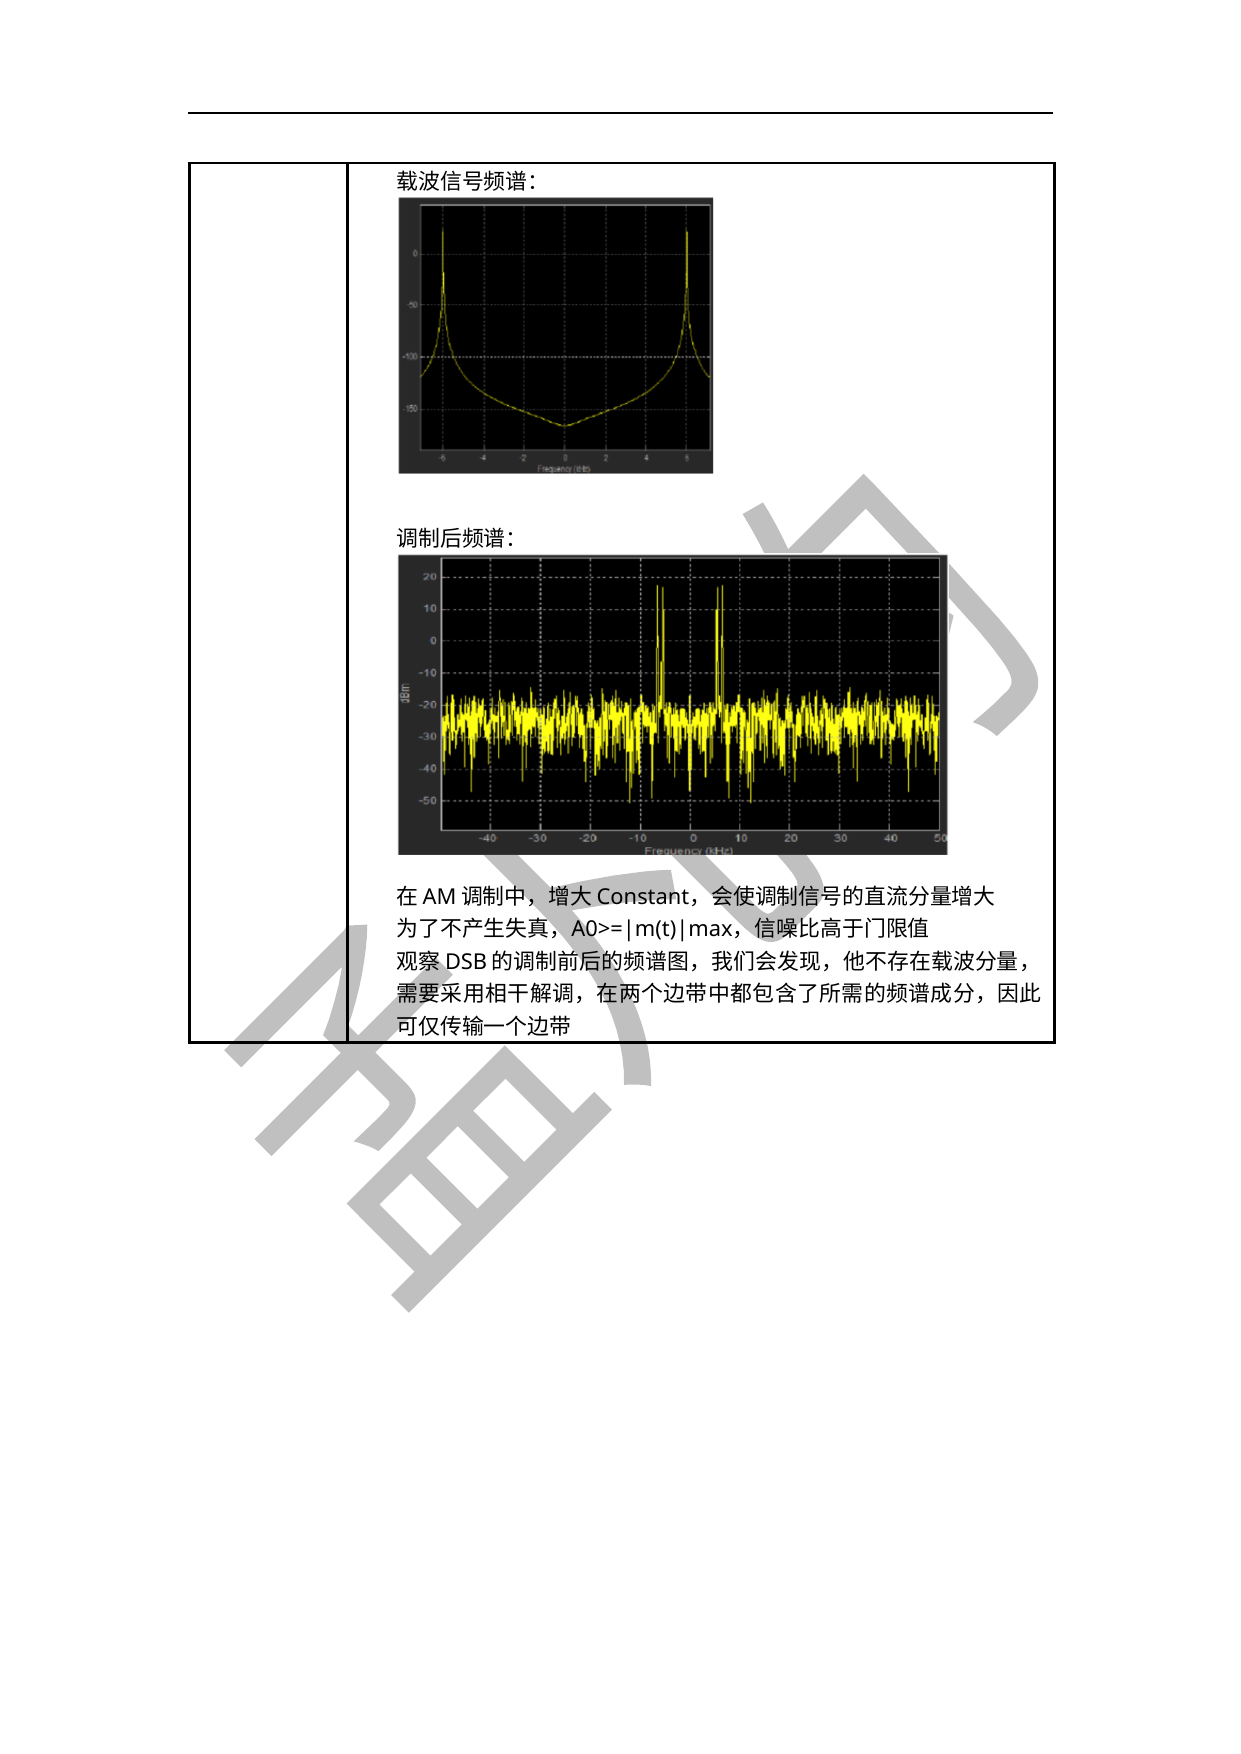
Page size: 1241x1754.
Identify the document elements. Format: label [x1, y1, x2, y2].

picture [396, 196, 714, 474]
picture [396, 553, 949, 855]
table_cell [191, 164, 346, 1041]
table_cell [349, 164, 1053, 1041]
